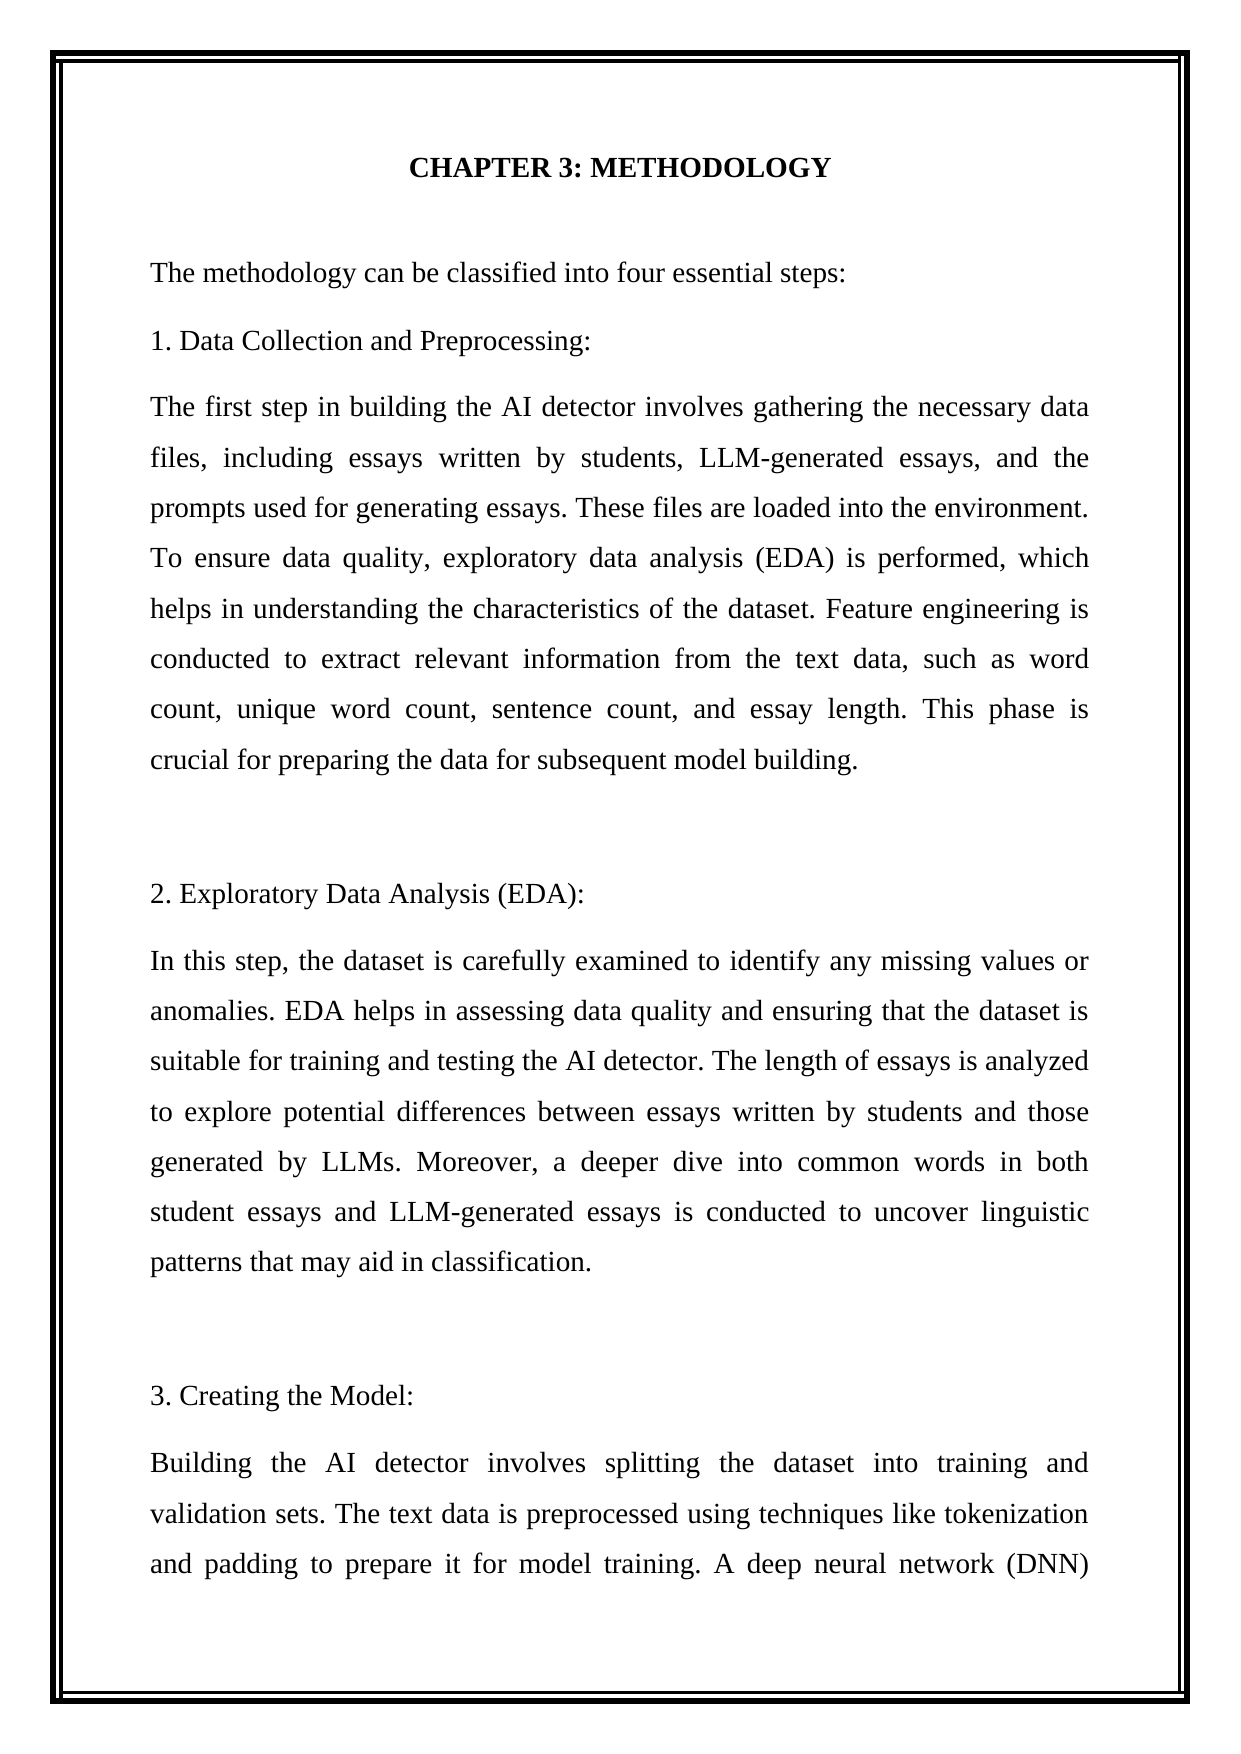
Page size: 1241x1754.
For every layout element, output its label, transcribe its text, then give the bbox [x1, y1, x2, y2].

text In this step, the dataset is carefully examined to identify any missing values or anomalies. EDA helps in assessing data quality and ensuring that the dataset is suitable for training and testing the AI detector. The length of essays is analyzed to explore potential differences between essays written by students and those generated by LLMs. Moreover, a deeper dive into common words in both student essays and LLM-generated essays is conducted to uncover linguistic patterns that may aid in classification. [150, 943, 1090, 1278]
text CHAPTER 3: METHODOLOGY [150, 150, 1090, 183]
text 3. Creating the Model: [150, 1378, 1090, 1412]
text 2. Exploratory Data Analysis (EDA): [150, 876, 1090, 909]
text 1. Data Collection and Preprocessing: [150, 323, 1090, 356]
text The methodology can be classified into four essential steps: [150, 256, 1090, 289]
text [150, 1446, 1090, 1580]
text The first step in building the AI detector involves gathering the necessary data files, including essays written by students, LLM-generated essays, and the prompts used for generating essays. These files are loaded into the environment. To ensure data quality, exploratory data analysis (EDA) is performed, which helps in understanding the characteristics of the dataset. Feature engineering is conducted to extract relevant information from the text data, such as word count, unique word count, sentence count, and essay length. This phase is crucial for preparing the data for subsequent model building. [150, 389, 1090, 775]
